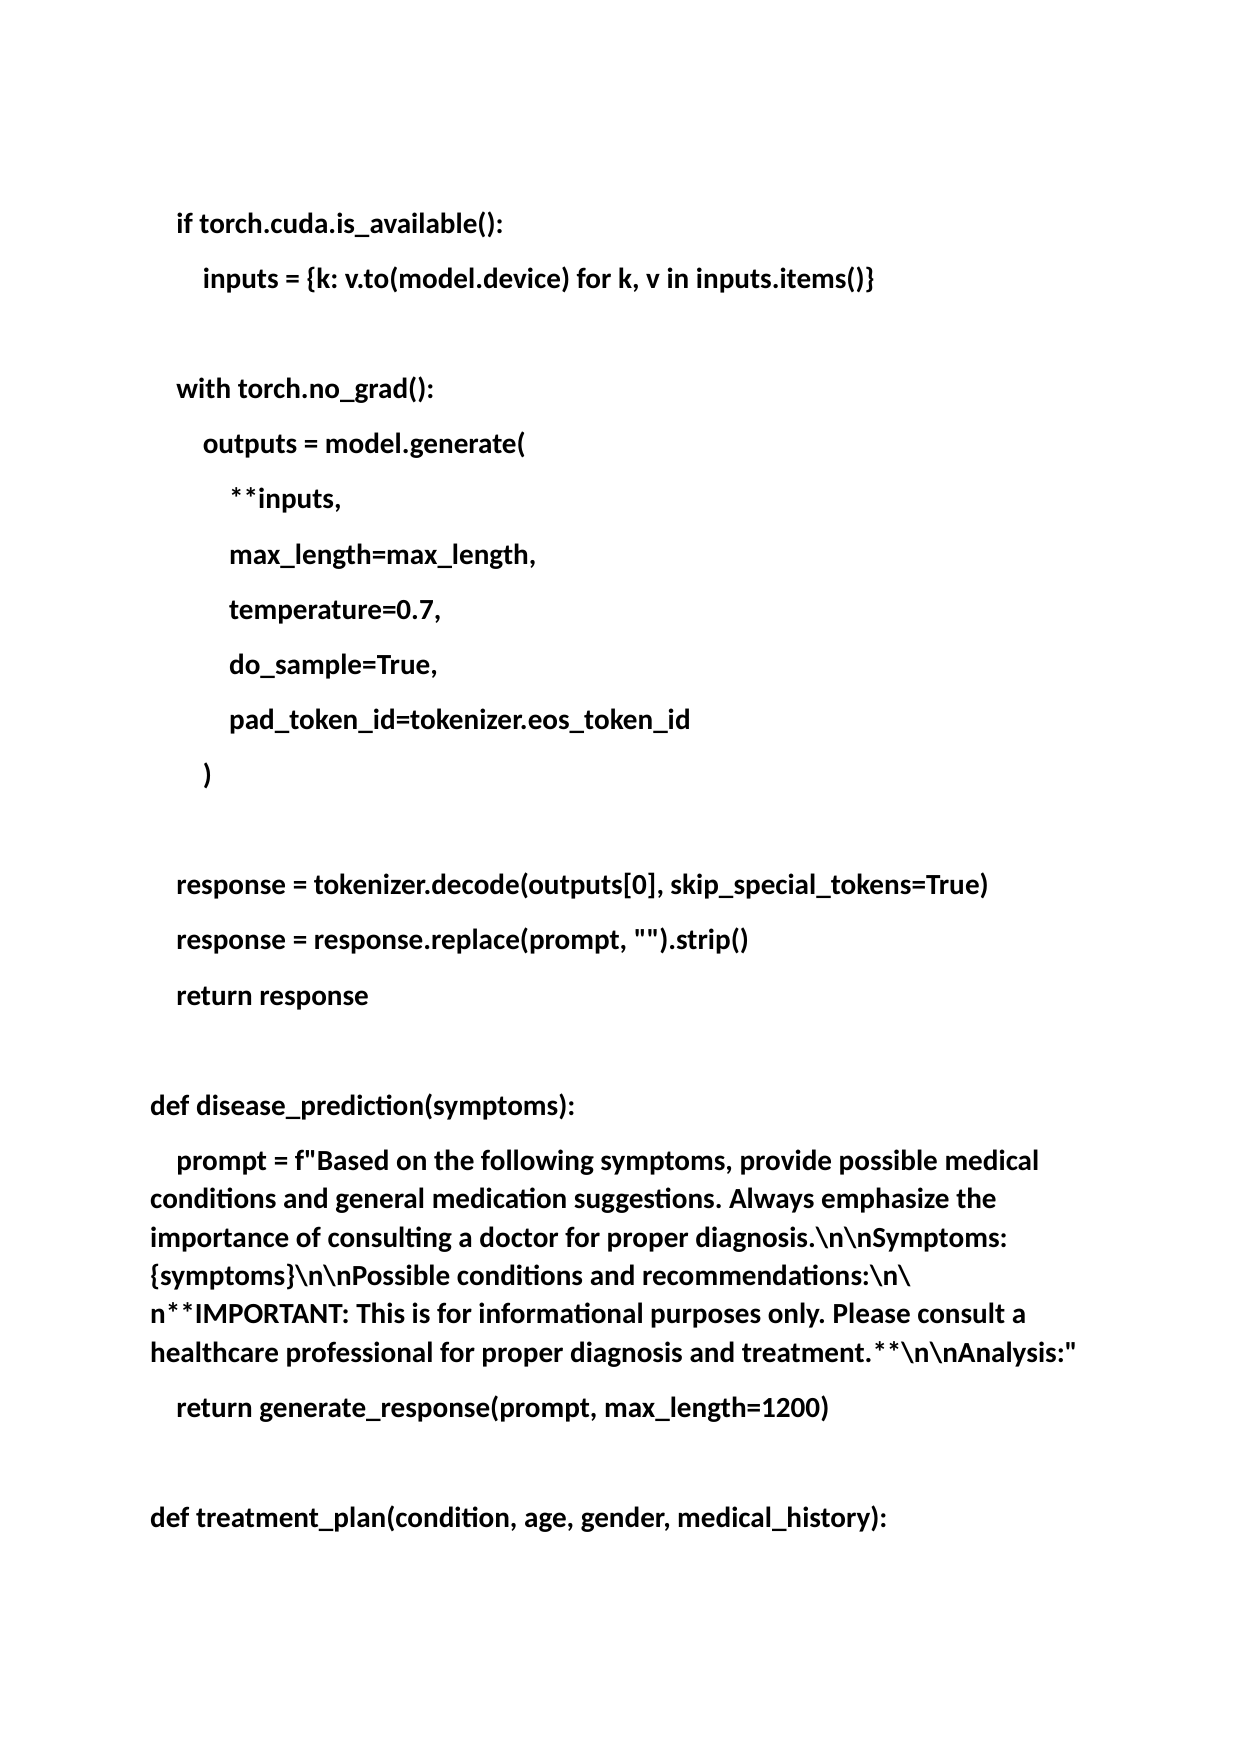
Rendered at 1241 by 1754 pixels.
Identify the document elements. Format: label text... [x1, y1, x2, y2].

text def disease_prediction(symptoms): [150, 1087, 1090, 1122]
text inputs = {k: v.to(model.device) for k, v in inputs.items()} [150, 260, 1090, 296]
text ) [150, 756, 1090, 792]
text outputs = model.generate( [150, 426, 1090, 461]
text return generate_response(prompt, max_length=1200) [150, 1389, 1090, 1425]
text **inputs, [150, 481, 1090, 516]
text temperature=0.7, [150, 591, 1090, 626]
text if torch.cuda.is_available(): [150, 205, 1090, 241]
text response = response.replace(prompt, "").strip() [150, 921, 1090, 957]
text prompt = f"Based on the following symptoms, provide possible medical conditions and general medication suggestions. Always emphasize the importance of consulting a doctor for proper diagnosis.\n\nSymptoms: {symptoms}\n\nPossible conditions and recommendations:\n\n**IMPORTANT: This is for informational purposes only. Please consult a healthcare professional for proper diagnosis and treatment.**\n\nAnalysis:" [150, 1142, 1090, 1370]
text response = tokenizer.decode(outputs[0], skip_special_tokens=True) [150, 866, 1090, 902]
text with torch.no_grad(): [150, 370, 1090, 406]
text def treatment_plan(condition, age, gender, medical_history): [150, 1499, 1090, 1535]
text return response [150, 977, 1090, 1012]
text pad_token_id=tokenizer.eos_token_id [150, 701, 1090, 737]
text max_length=max_length, [150, 536, 1090, 571]
text do_sample=True, [150, 646, 1090, 682]
